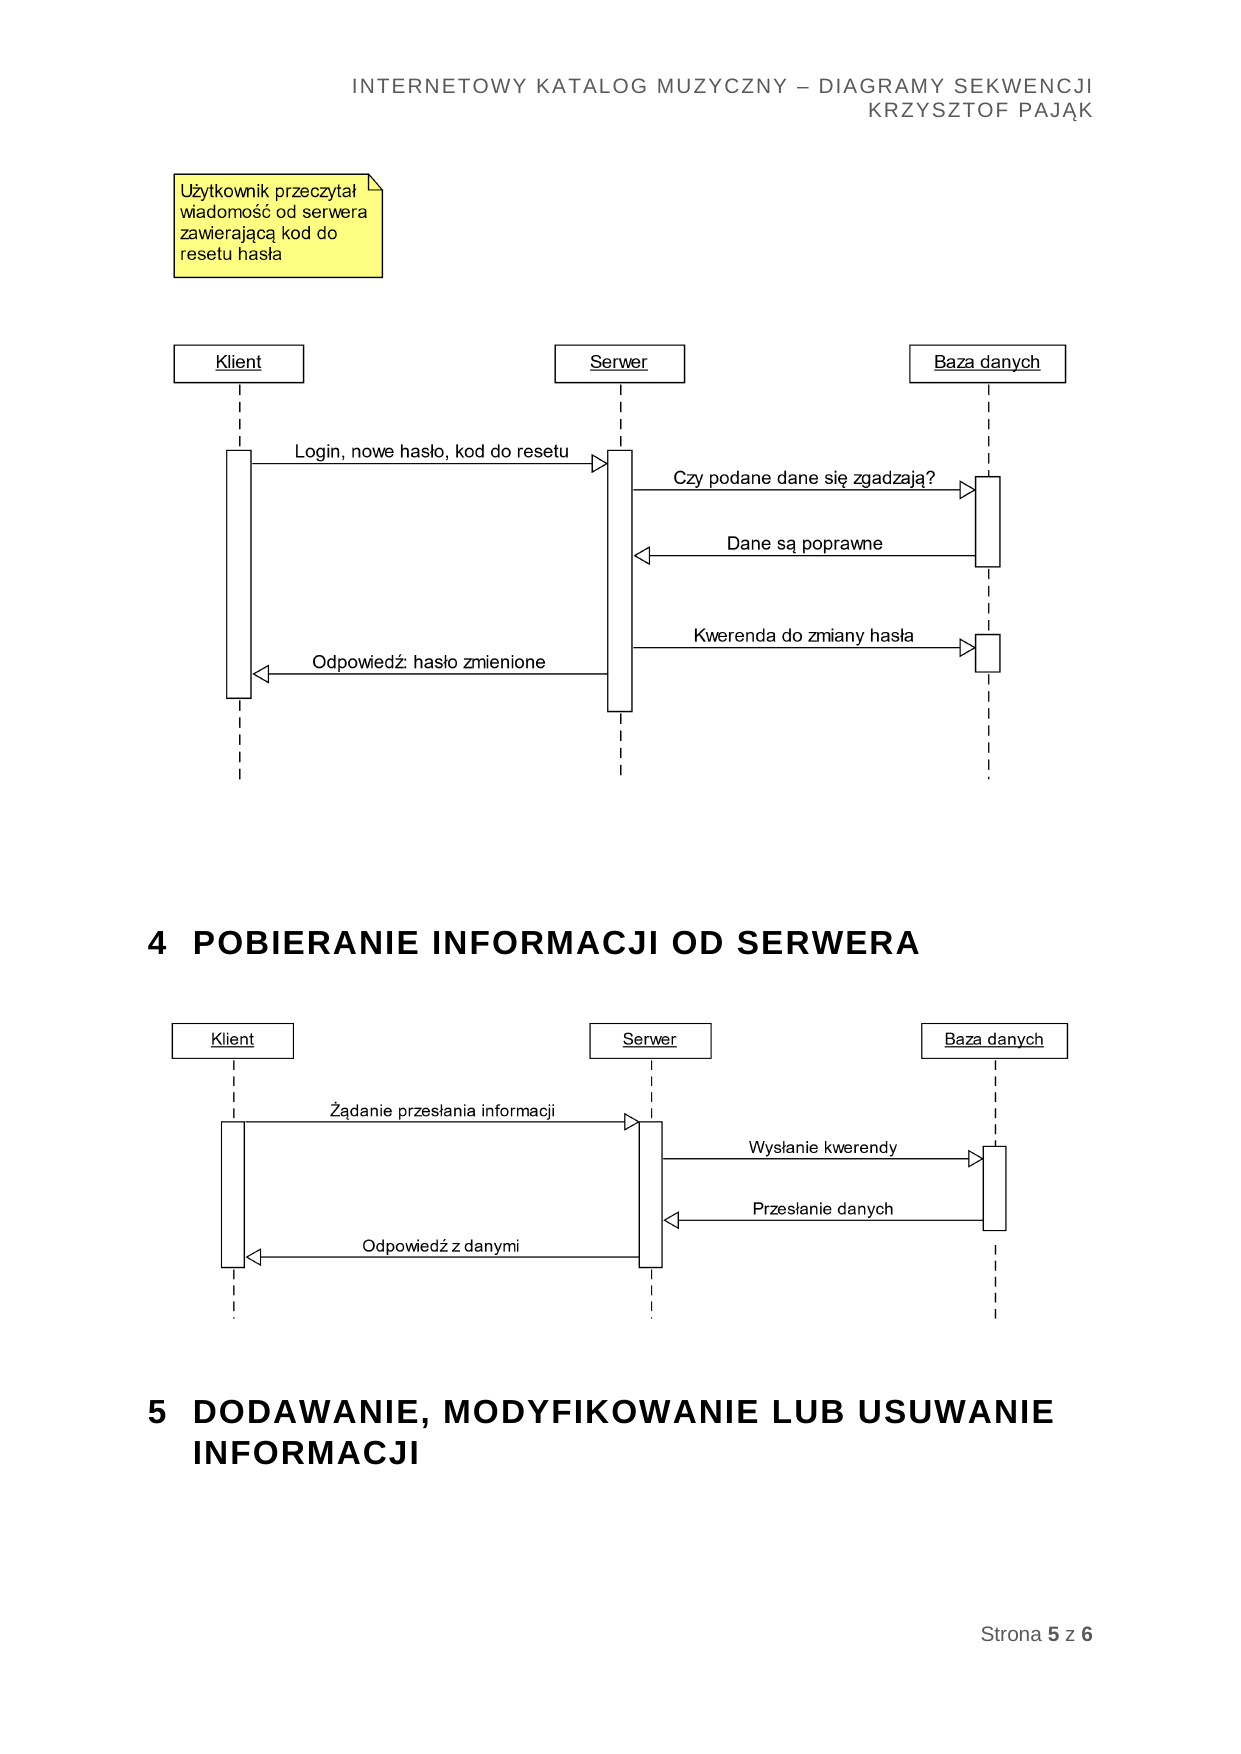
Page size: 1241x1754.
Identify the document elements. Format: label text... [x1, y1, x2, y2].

picture [147, 147, 1093, 831]
picture [147, 998, 1093, 1367]
subtitle Dodawanie, modyfikowanie lub usuwanie informacji [148, 1392, 1093, 1472]
subtitle Pobieranie informacji od serwera [148, 923, 1093, 962]
